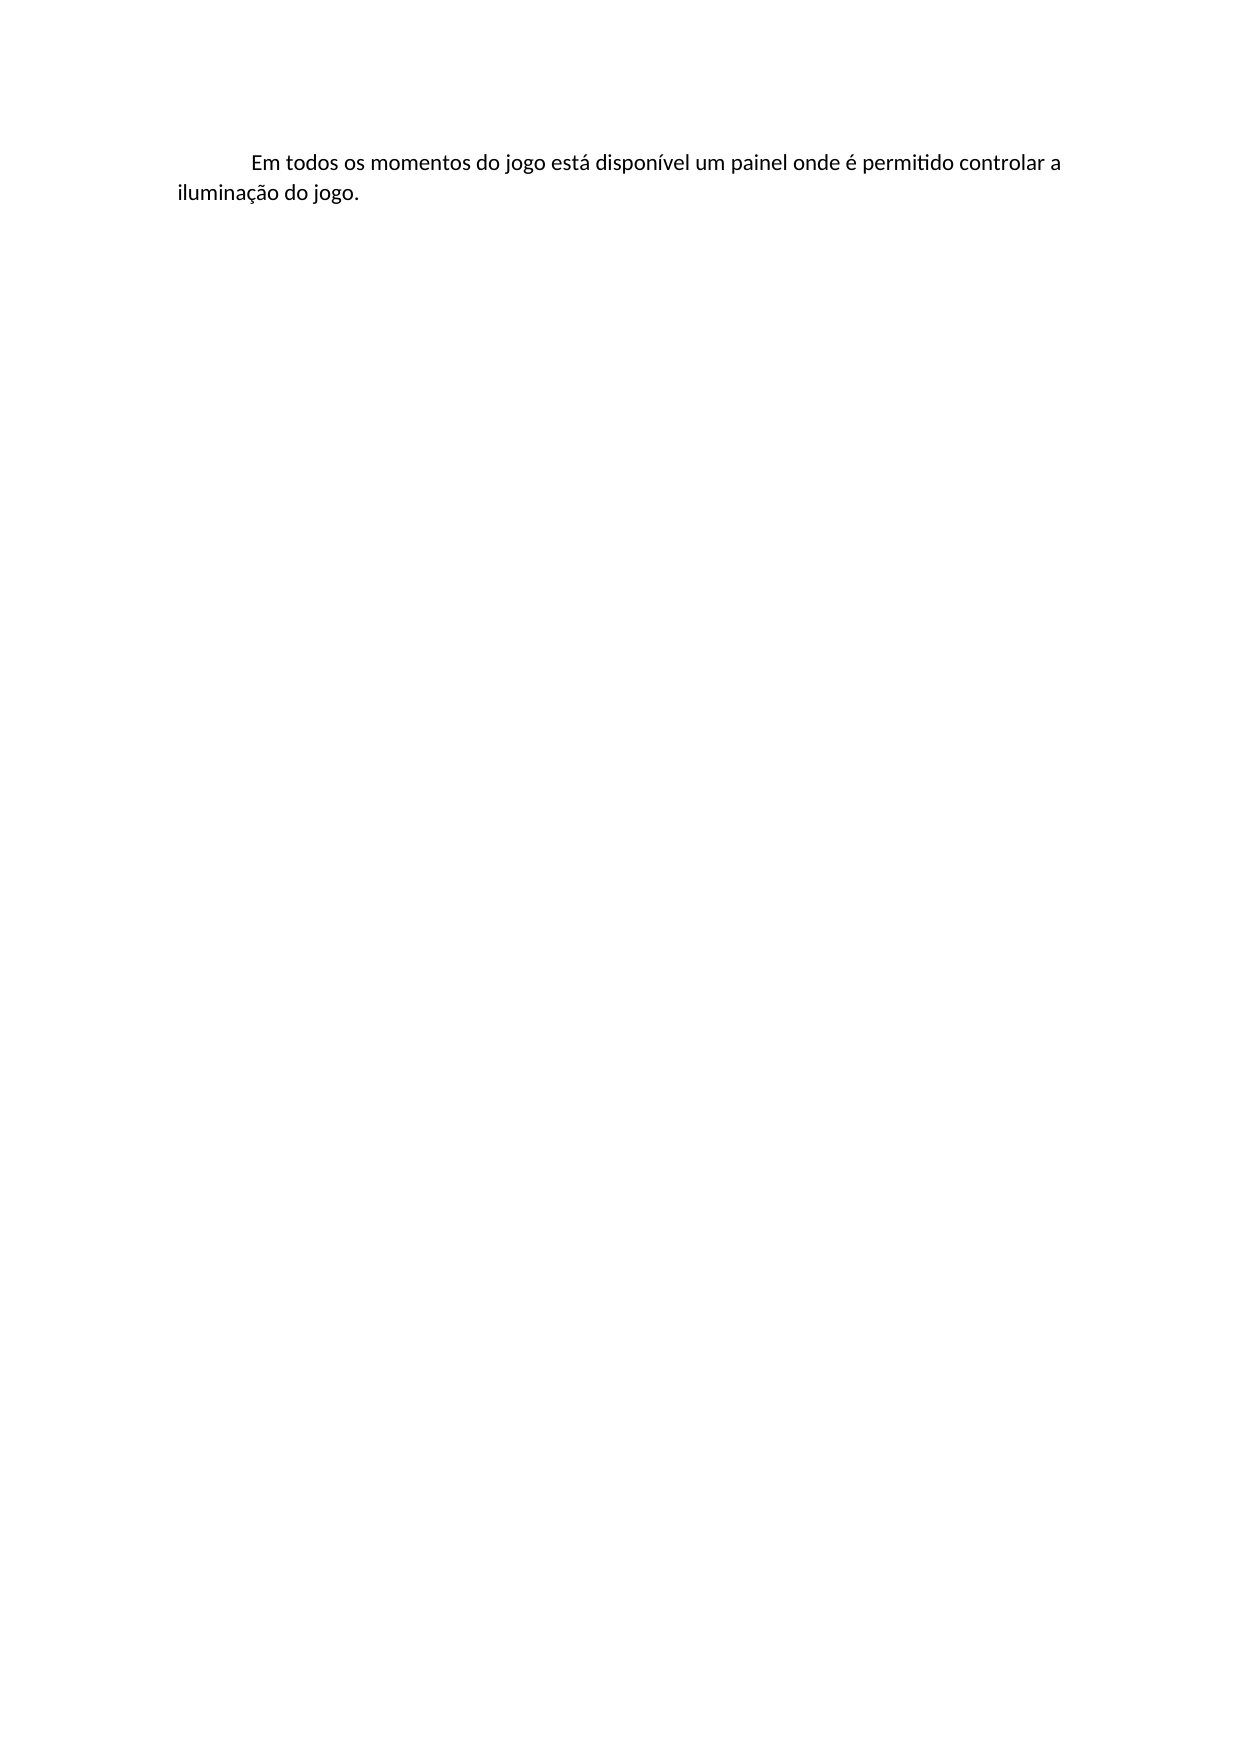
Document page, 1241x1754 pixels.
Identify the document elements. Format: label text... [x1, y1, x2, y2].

text Em todos os momentos do jogo está disponível um painel onde é permitido controlar a iluminação do jogo. [177, 148, 1063, 206]
